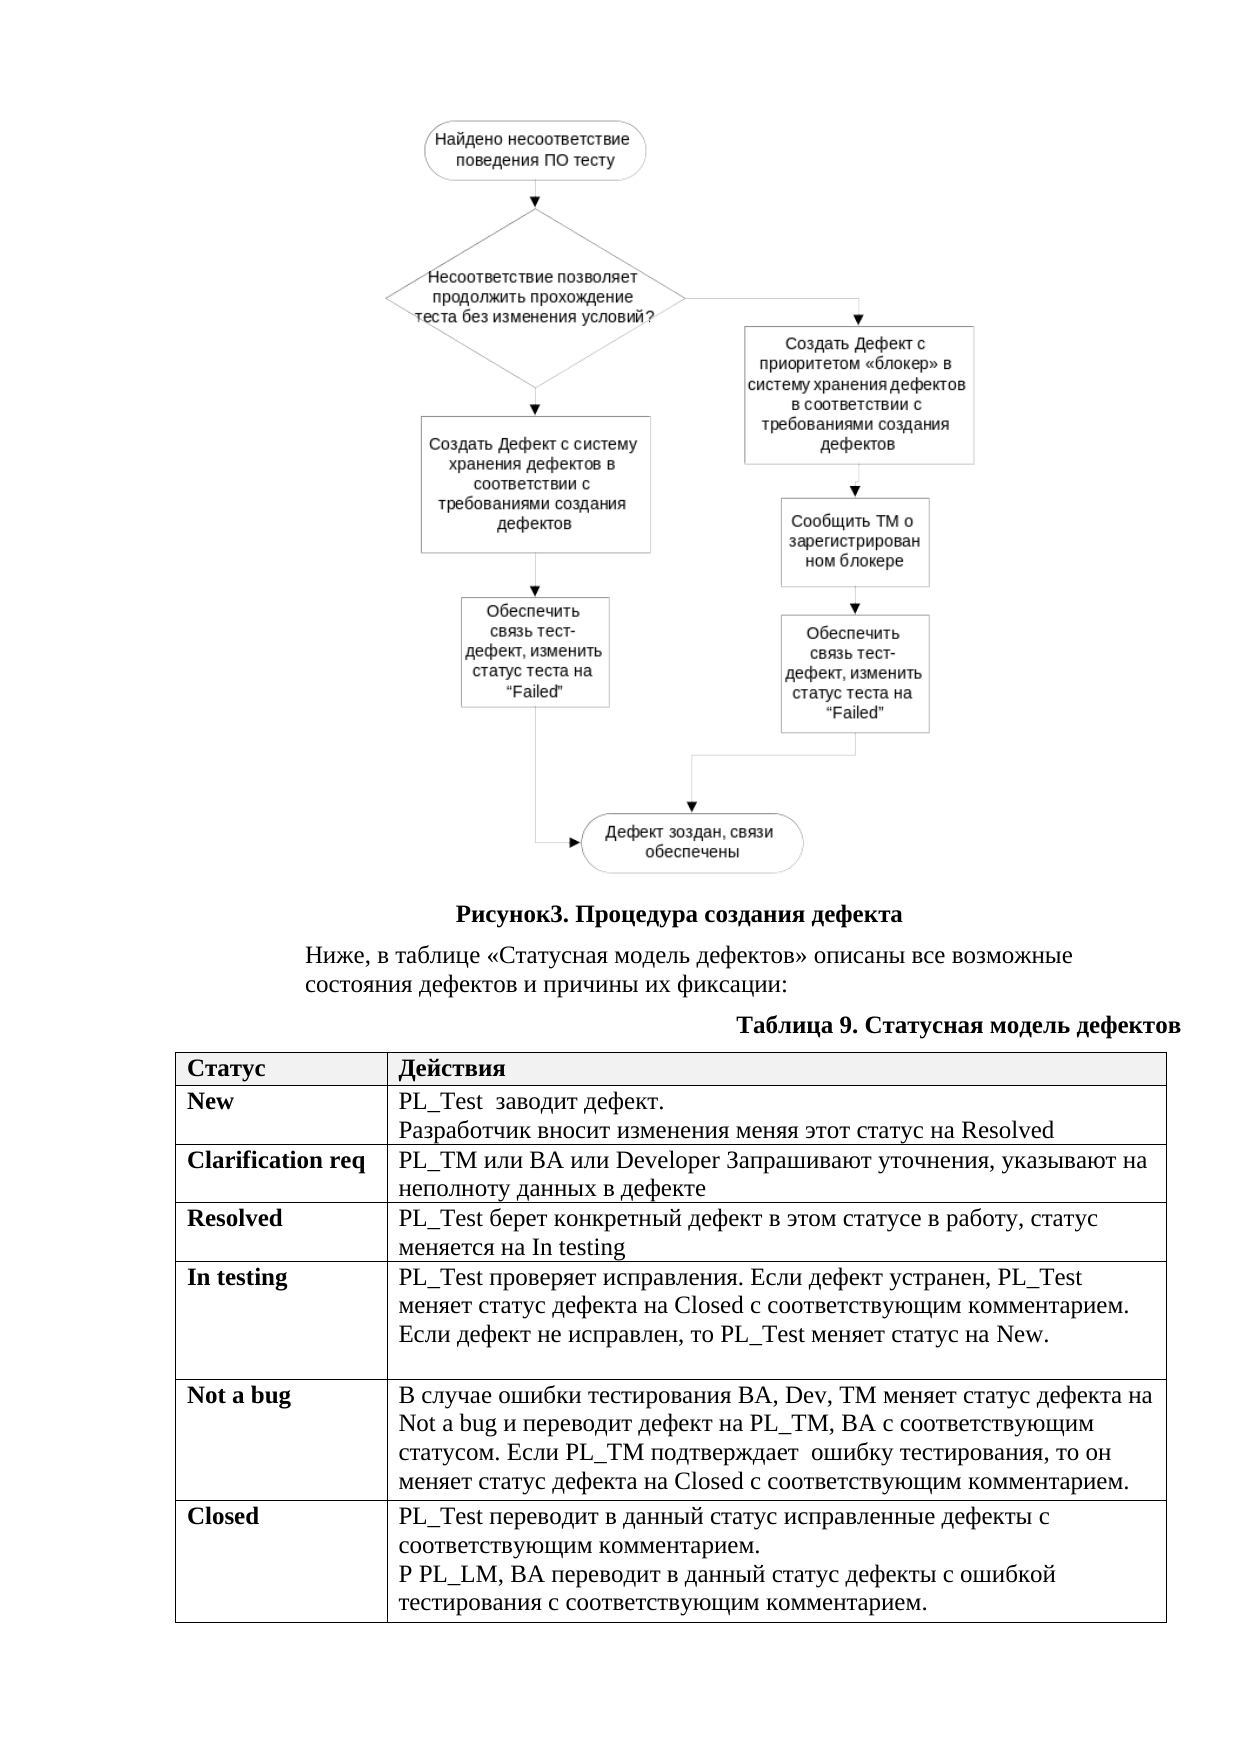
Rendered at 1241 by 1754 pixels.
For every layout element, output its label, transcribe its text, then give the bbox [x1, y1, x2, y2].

table_cell PL_Test берет конкретный дефект в этом статусе в работу, статус меняется на In testing [388, 1203, 1166, 1261]
table_cell В случае ошибки тестирования BA, Dev, TM меняет статус дефекта на Not a bug и переводит дефект на PL_TM, BA с соответствующим статусом. Если PL_TM подтверждает ошибку тестирования, то он меняет статус дефекта на Closed с соответствующим комментарием. [388, 1380, 1166, 1500]
table_cell Clarification req [176, 1145, 387, 1202]
table_cell PL_Test проверяет исправления. Если дефект устранен, PL_Test меняет статус дефекта на Closed с соответствующим комментарием. Если дефект не исправлен, то PL_Test меняет статус на New. [388, 1262, 1166, 1379]
table_cell In testing [176, 1262, 387, 1379]
table_cell PL_Test переводит в данный статус исправленные дефекты с соответствующим комментарием. P PL_LM, BA переводит в данный статус дефекты с ошибкой тестирования с соответствующим комментарием. [388, 1501, 1166, 1622]
table_cell Resolved [176, 1203, 387, 1261]
list Ниже, в таблице «Статусная модель дефектов» описаны все возможные состояния дефектов и причины их фиксации: [305, 940, 1181, 998]
table_cell PL_TM или BA или Developer Запрашивают уточнения, указывают на неполноту данных в дефекте [388, 1145, 1166, 1202]
table_cell PL_Test заводит дефект. Разработчик вносит изменения меняя этот статус на Resolved [388, 1086, 1166, 1144]
table_cell Closed [176, 1501, 387, 1622]
text Таблица 9. Статусная модель дефектов [177, 1010, 1181, 1039]
table_cell New [176, 1086, 387, 1144]
text Рисунок3. Процедура создания дефекта [177, 899, 1181, 928]
table_header Действия [388, 1053, 1166, 1085]
table_header Статус [176, 1053, 387, 1085]
table_cell Not a bug [176, 1380, 387, 1500]
